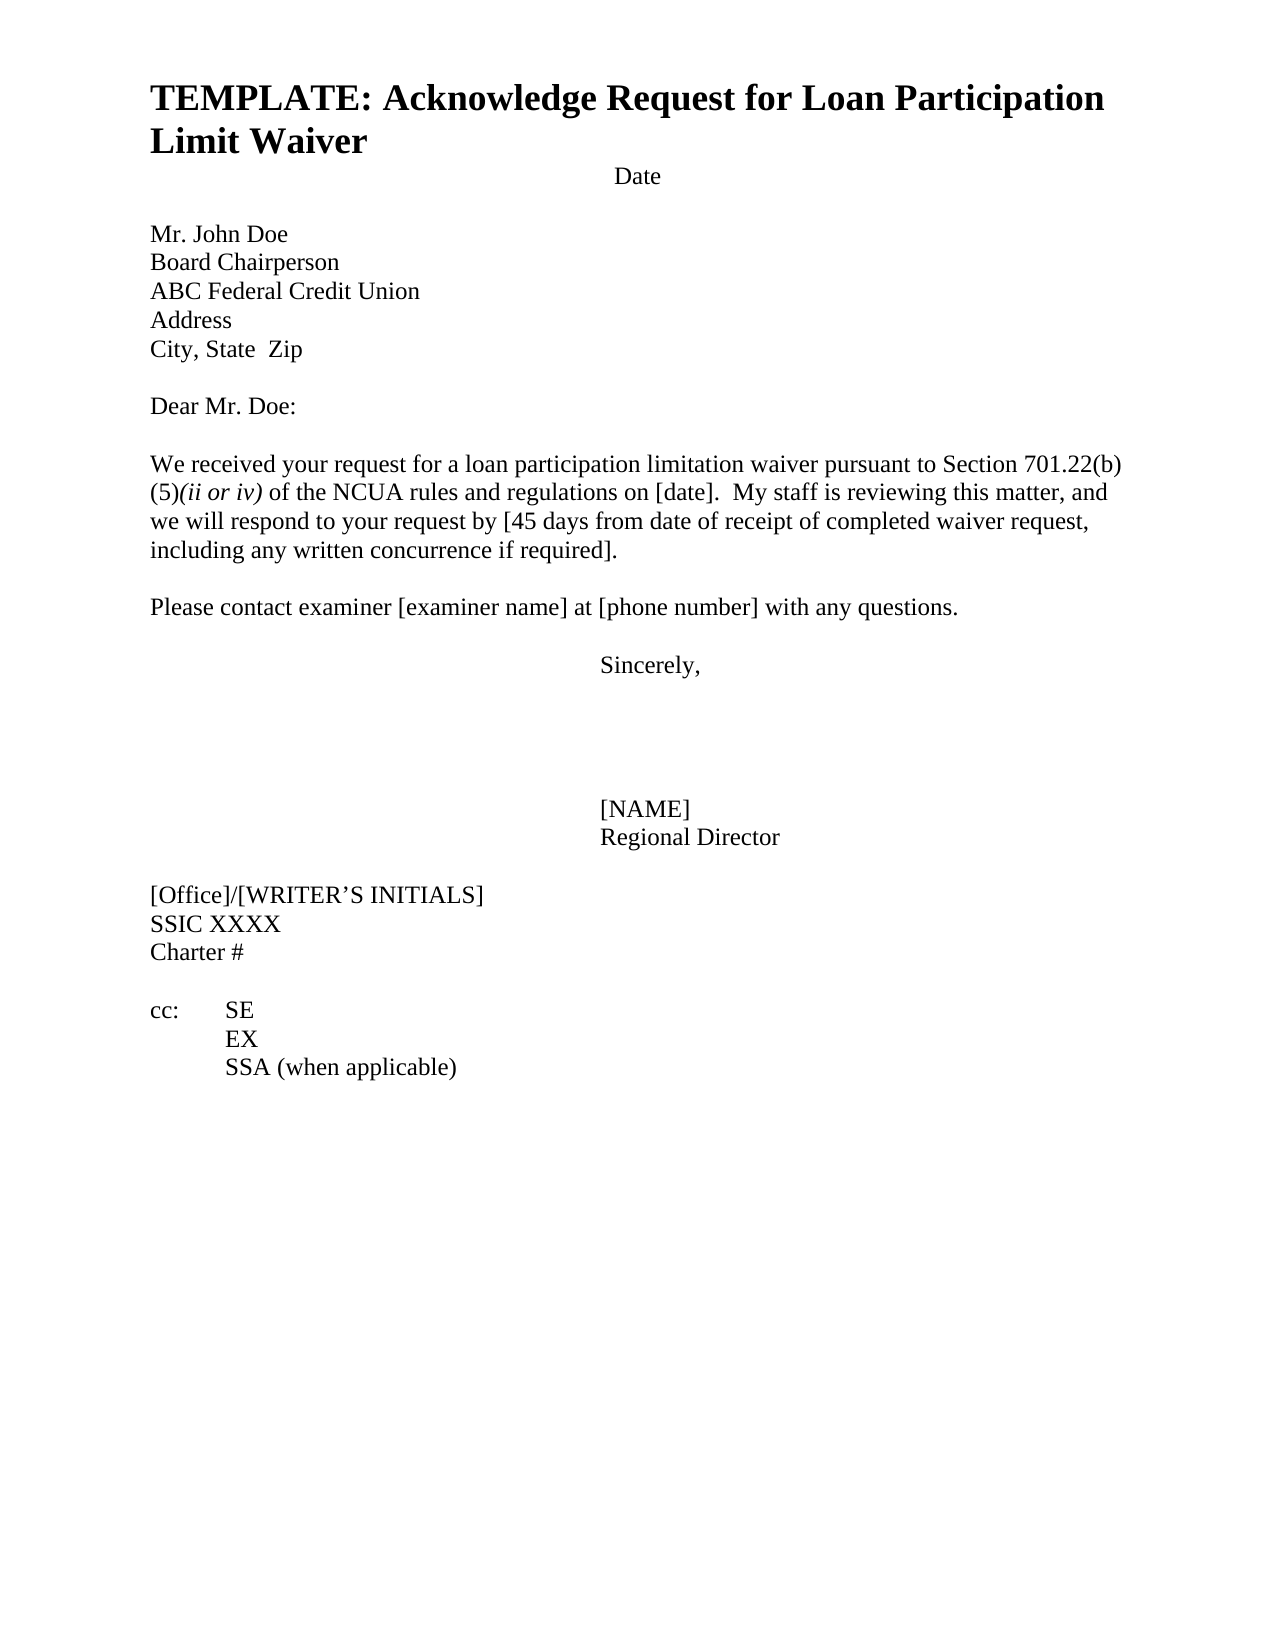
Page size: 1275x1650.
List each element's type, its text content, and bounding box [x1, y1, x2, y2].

text We received your request for a loan participation limitation waiver pursuant to Section 701.22(b)(5)(ii or iv) of the NCUA rules and regulations on [date]. My staff is reviewing this matter, and we will respond to your request by [45 days from date of receipt of completed waiver request, including any written concurrence if required]. [150, 449, 1125, 564]
text City, State Zip [150, 334, 1125, 362]
text SSA (when applicable) [150, 1052, 1125, 1081]
text Board Chairperson [150, 247, 1125, 276]
text Address [150, 305, 1125, 334]
text [Office]/[WRITER’S INITIALS] [150, 880, 1125, 909]
text Mr. John Doe [150, 219, 1125, 247]
text SSIC XXXX [150, 909, 1125, 937]
text Date [150, 161, 1125, 190]
text Dear Mr. Doe: [150, 391, 1125, 420]
text ABC Federal Credit Union [150, 276, 1125, 305]
text Please contact examiner [examiner name] at [phone number] with any questions. [150, 592, 1125, 621]
text cc: SE [150, 995, 1125, 1024]
text Sincerely, [525, 650, 1125, 679]
text [NAME] [600, 794, 1125, 822]
text EX [150, 1024, 1125, 1052]
list Regional Director [600, 822, 1125, 851]
text Charter # [150, 937, 1125, 966]
